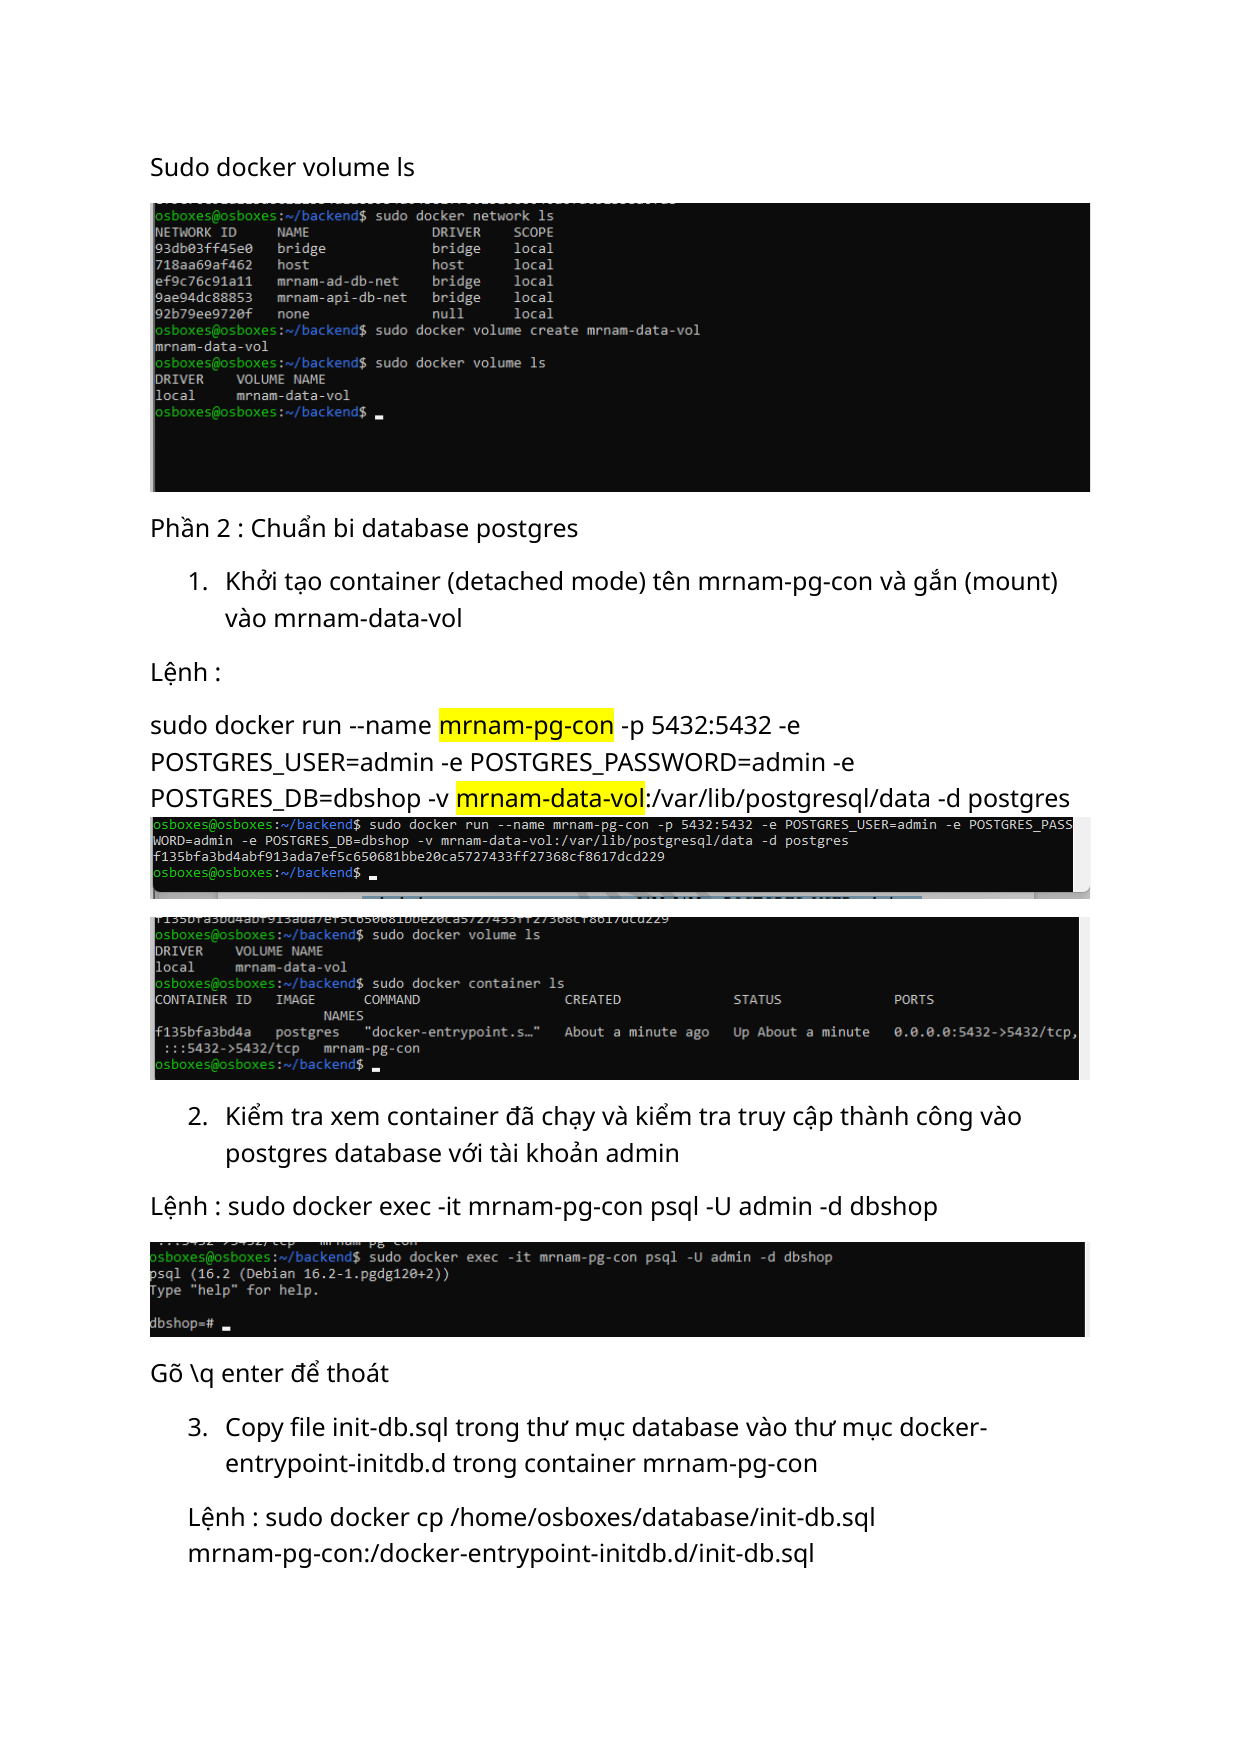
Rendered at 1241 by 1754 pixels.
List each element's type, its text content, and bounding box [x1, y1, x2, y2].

picture [150, 1242, 1091, 1337]
text Gõ \q enter để thoát [150, 1356, 1090, 1390]
text Lệnh : sudo docker exec -it mrnam-pg-con psql -U admin -d dbshop [150, 1189, 1090, 1223]
picture [150, 817, 1091, 899]
text Sudo docker volume ls [150, 150, 1090, 184]
picture [150, 203, 1091, 492]
picture [150, 917, 1091, 1080]
list Khởi tạo container (detached mode) tên mrnam-pg-con và gắn (mount) vào mrnam-data-vol [187, 564, 1090, 635]
text Lệnh : sudo docker cp /home/osboxes/database/init-db.sql mrnam-pg-con:/docker-entrypoint-initdb.d/init-db.sql [187, 1499, 1090, 1570]
text Phần 2 : Chuẩn bi database postgres [150, 511, 1090, 544]
list Copy file init-db.sql trong thư mục database vào thư mục docker-entrypoint-initdb.d trong container mrnam-pg-con [187, 1409, 1090, 1480]
list Kiểm tra xem container đã chạy và kiểm tra truy cập thành công vào postgres database với tài khoản admin [187, 1098, 1090, 1169]
text sudo docker run --name mrnam-pg-con -p 5432:5432 -e POSTGRES_USER=admin -e POSTGRES_PASSWORD=admin -e POSTGRES_DB=dbshop -v mrnam-data-vol:/var/lib/postgresql/data -d postgres [150, 708, 1090, 817]
text Lệnh : [150, 654, 1090, 688]
